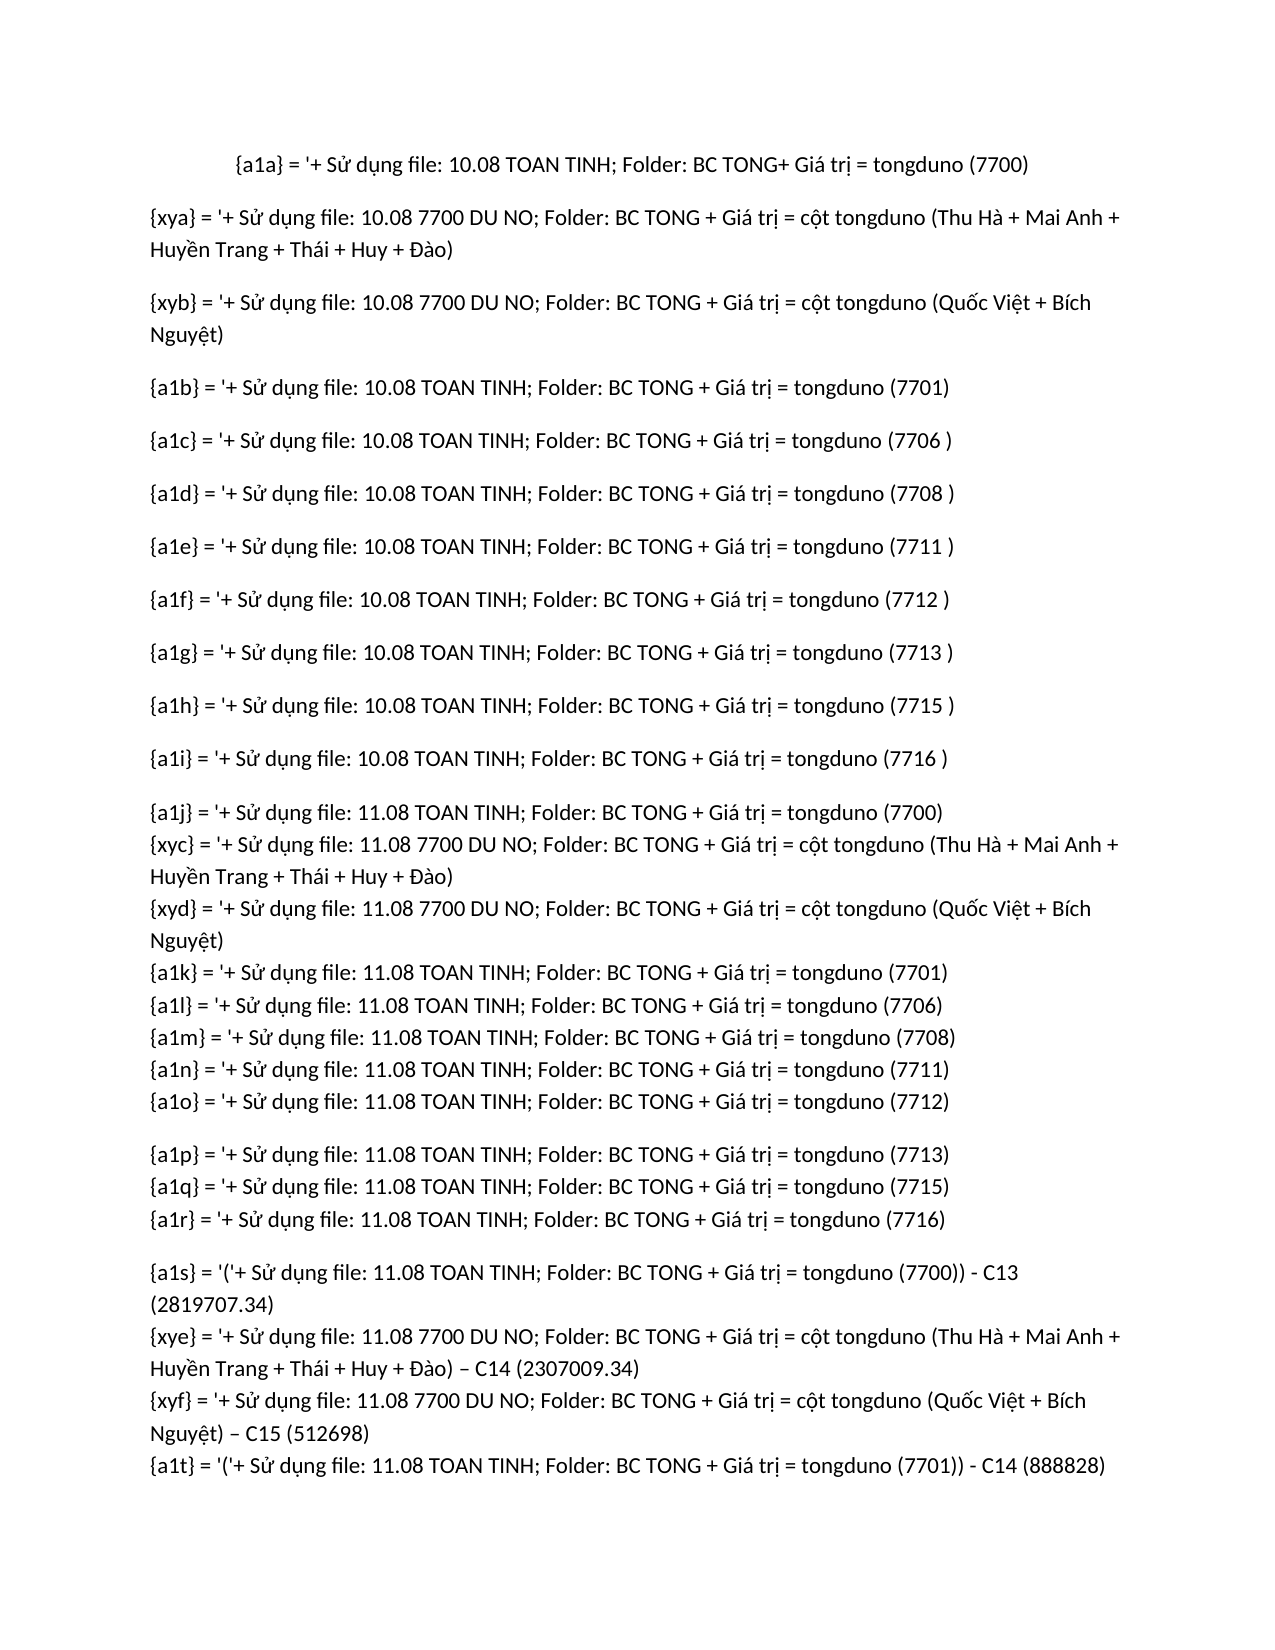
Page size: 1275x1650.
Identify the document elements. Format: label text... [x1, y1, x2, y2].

text {a1a} = '+ Sử dụng file: 10.08 TOAN TINH; Folder: BC TONG+ Giá trị = tongduno (7700) [150, 150, 1125, 178]
text {a1b} = '+ Sử dụng file: 10.08 TOAN TINH; Folder: BC TONG + Giá trị = tongduno (7701) [150, 373, 1125, 401]
text {a1h} = '+ Sử dụng file: 10.08 TOAN TINH; Folder: BC TONG + Giá trị = tongduno (7715 ) [150, 692, 1125, 719]
text {a1j} = '+ Sử dụng file: 11.08 TOAN TINH; Folder: BC TONG + Giá trị = tongduno (7700) {xyc} = '+ Sử dụng file: 11.08 7700 DU NO; Folder: BC TONG + Giá trị = cột tongduno (Thu Hà + Mai Anh + Huyền Trang + Thái + Huy + Đào) {xyd} = '+ Sử dụng file: 11.08 7700 DU NO; Folder: BC TONG + Giá trị = cột tongduno (Quốc Việt + Bích Nguyệt) {a1k} = '+ Sử dụng file: 11.08 TOAN TINH; Folder: BC TONG + Giá trị = tongduno (7701) {a1l} = '+ Sử dụng file: 11.08 TOAN TINH; Folder: BC TONG + Giá trị = tongduno (7706) {a1m} = '+ Sử dụng file: 11.08 TOAN TINH; Folder: BC TONG + Giá trị = tongduno (7708) {a1n} = '+ Sử dụng file: 11.08 TOAN TINH; Folder: BC TONG + Giá trị = tongduno (7711) {a1o} = '+ Sử dụng file: 11.08 TOAN TINH; Folder: BC TONG + Giá trị = tongduno (7712) [150, 798, 1125, 1115]
text {a1f} = '+ Sử dụng file: 10.08 TOAN TINH; Folder: BC TONG + Giá trị = tongduno (7712 ) [150, 586, 1125, 613]
text {a1i} = '+ Sử dụng file: 10.08 TOAN TINH; Folder: BC TONG + Giá trị = tongduno (7716 ) [150, 744, 1125, 773]
text {a1c} = '+ Sử dụng file: 10.08 TOAN TINH; Folder: BC TONG + Giá trị = tongduno (7706 ) [150, 426, 1125, 454]
text {a1g} = '+ Sử dụng file: 10.08 TOAN TINH; Folder: BC TONG + Giá trị = tongduno (7713 ) [150, 638, 1125, 667]
text {a1e} = '+ Sử dụng file: 10.08 TOAN TINH; Folder: BC TONG + Giá trị = tongduno (7711 ) [150, 532, 1125, 561]
text {xya} = '+ Sử dụng file: 10.08 7700 DU NO; Folder: BC TONG + Giá trị = cột tongduno (Thu Hà + Mai Anh + Huyền Trang + Thái + Huy + Đào) [150, 203, 1125, 263]
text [150, 1258, 1125, 1479]
text {xyb} = '+ Sử dụng file: 10.08 7700 DU NO; Folder: BC TONG + Giá trị = cột tongduno (Quốc Việt + Bích Nguyệt) [150, 288, 1125, 348]
text {a1p} = '+ Sử dụng file: 11.08 TOAN TINH; Folder: BC TONG + Giá trị = tongduno (7713) {a1q} = '+ Sử dụng file: 11.08 TOAN TINH; Folder: BC TONG + Giá trị = tongduno (7715) {a1r} = '+ Sử dụng file: 11.08 TOAN TINH; Folder: BC TONG + Giá trị = tongduno (7716) [150, 1140, 1125, 1233]
text {a1d} = '+ Sử dụng file: 10.08 TOAN TINH; Folder: BC TONG + Giá trị = tongduno (7708 ) [150, 479, 1125, 507]
